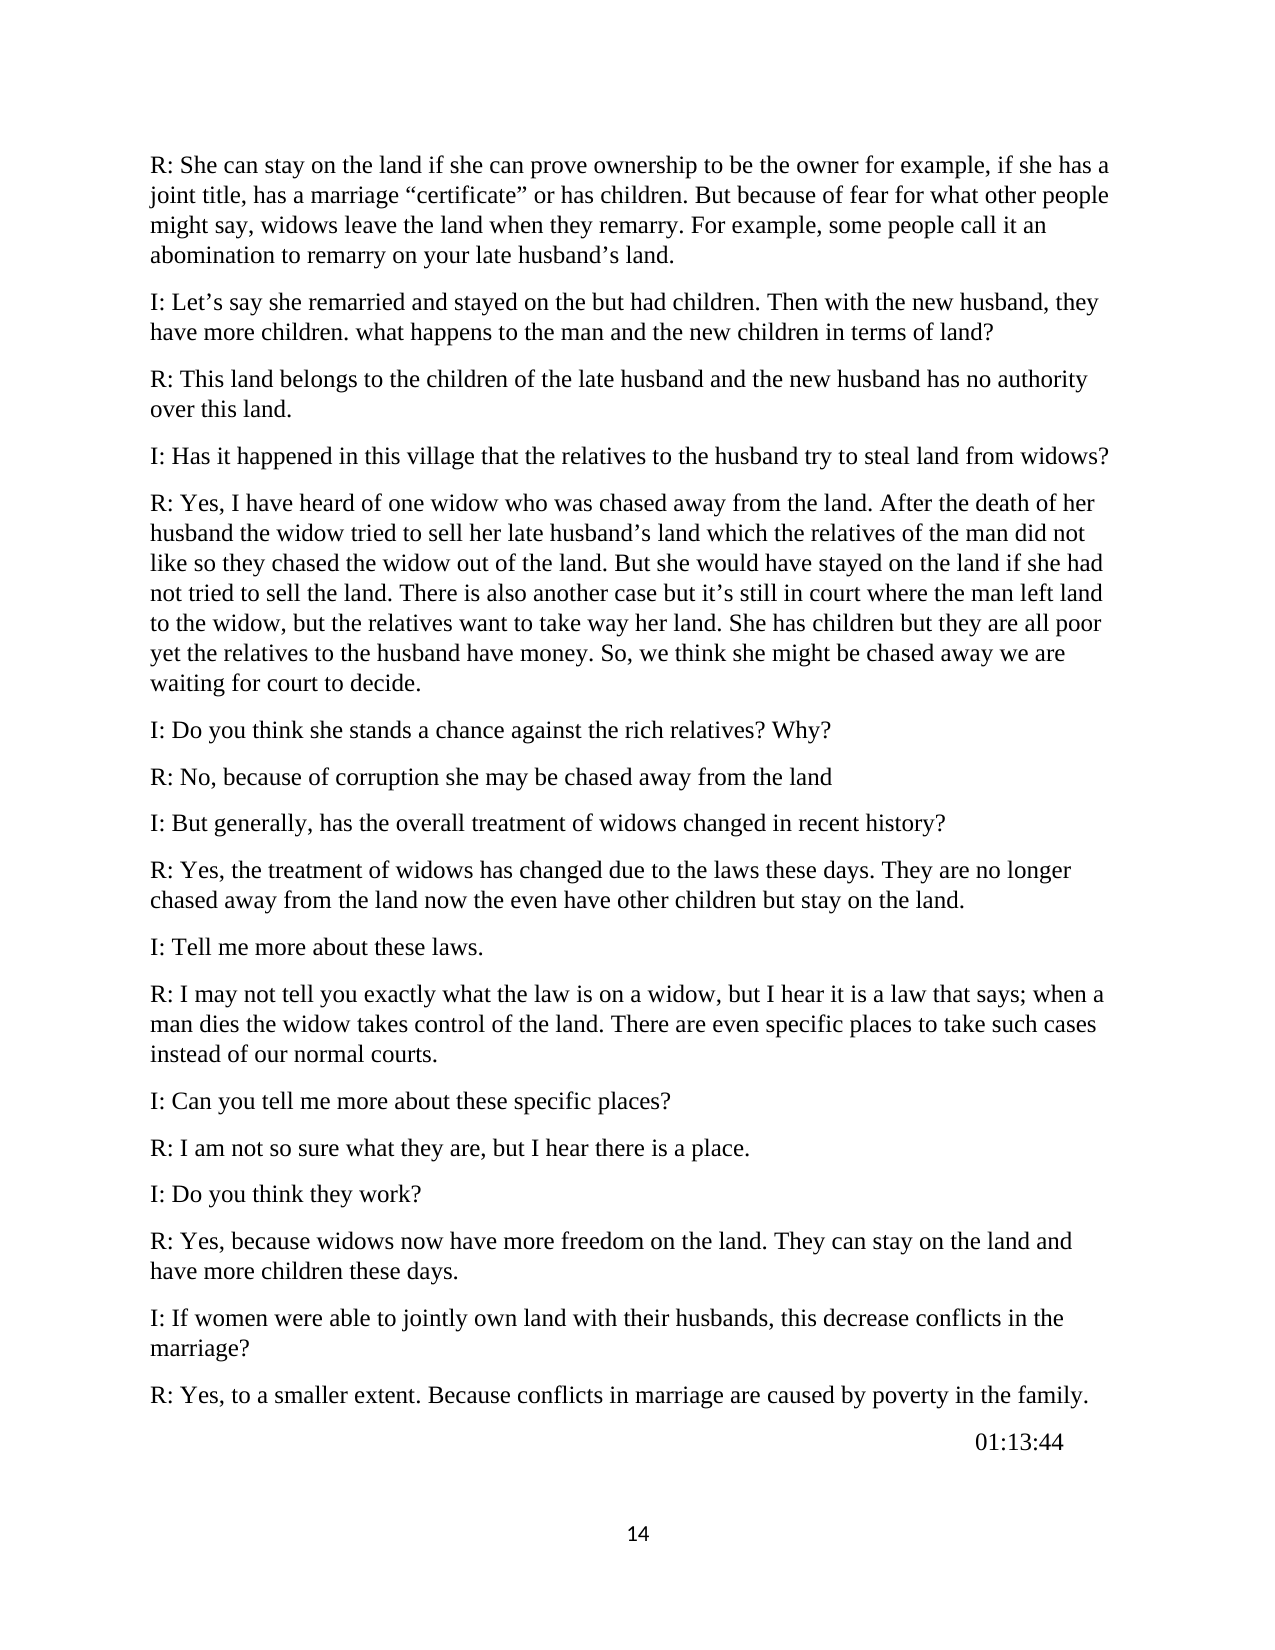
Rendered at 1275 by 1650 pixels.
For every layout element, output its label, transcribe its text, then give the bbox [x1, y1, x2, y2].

text I: Do you think they work? [150, 1179, 1125, 1208]
text R: Yes, to a smaller extent. Because conflicts in marriage are caused by poverty in the family. [150, 1380, 1125, 1409]
text I: But generally, has the overall treatment of widows changed in recent history? [150, 808, 1125, 837]
text R: I am not so sure what they are, but I hear there is a place. [150, 1133, 1125, 1161]
text I: Tell me more about these laws. [150, 932, 1125, 961]
text R: Yes, the treatment of widows has changed due to the laws these days. They are no longer chased away from the land now the even have other children but stay on the land. [150, 855, 1125, 914]
text I: Let’s say she remarried and stayed on the but had children. Then with the new husband, they have more children. what happens to the man and the new children in terms of land? [150, 287, 1125, 346]
text I: If women were able to jointly own land with their husbands, this decrease conflicts in the marriage? [150, 1303, 1125, 1362]
text I: Do you think she stands a chance against the rich relatives? Why? [150, 715, 1125, 744]
text I: Has it happened in this village that the relatives to the husband try to steal land from widows? [150, 441, 1125, 469]
text I: Can you tell me more about these specific places? [150, 1086, 1125, 1115]
text R: Yes, because widows now have more freedom on the land. They can stay on the land and have more children these days. [150, 1226, 1125, 1285]
text R: She can stay on the land if she can prove ownership to be the owner for example, if she has a joint title, has a marriage “certificate” or has children. But because of fear for what other people might say, widows leave the land when they remarry. For example, some people call it an abomination to remarry on your late husband’s land. [150, 150, 1125, 269]
text R: I may not tell you exactly what the law is on a widow, but I hear it is a law that says; when a man dies the widow takes control of the land. There are even specific places to take such cases instead of our normal courts. [150, 979, 1125, 1068]
text R: No, because of corruption she may be chased away from the land [150, 762, 1125, 791]
text R: Yes, I have heard of one widow who was chased away from the land. After the death of her husband the widow tried to sell her late husband’s land which the relatives of the man did not like so they chased the widow out of the land. But she would have stayed on the land if she had not tried to sell the land. There is also another case but it’s still in court where the man left land to the widow, but the relatives want to take way her land. She has children but they are all poor yet the relatives to the husband have money. So, we think she might be chased away we are waiting for court to decide. [150, 488, 1125, 697]
text 01:13:44 [975, 1427, 1125, 1456]
text R: This land belongs to the children of the late husband and the new husband has no authority over this land. [150, 364, 1125, 423]
